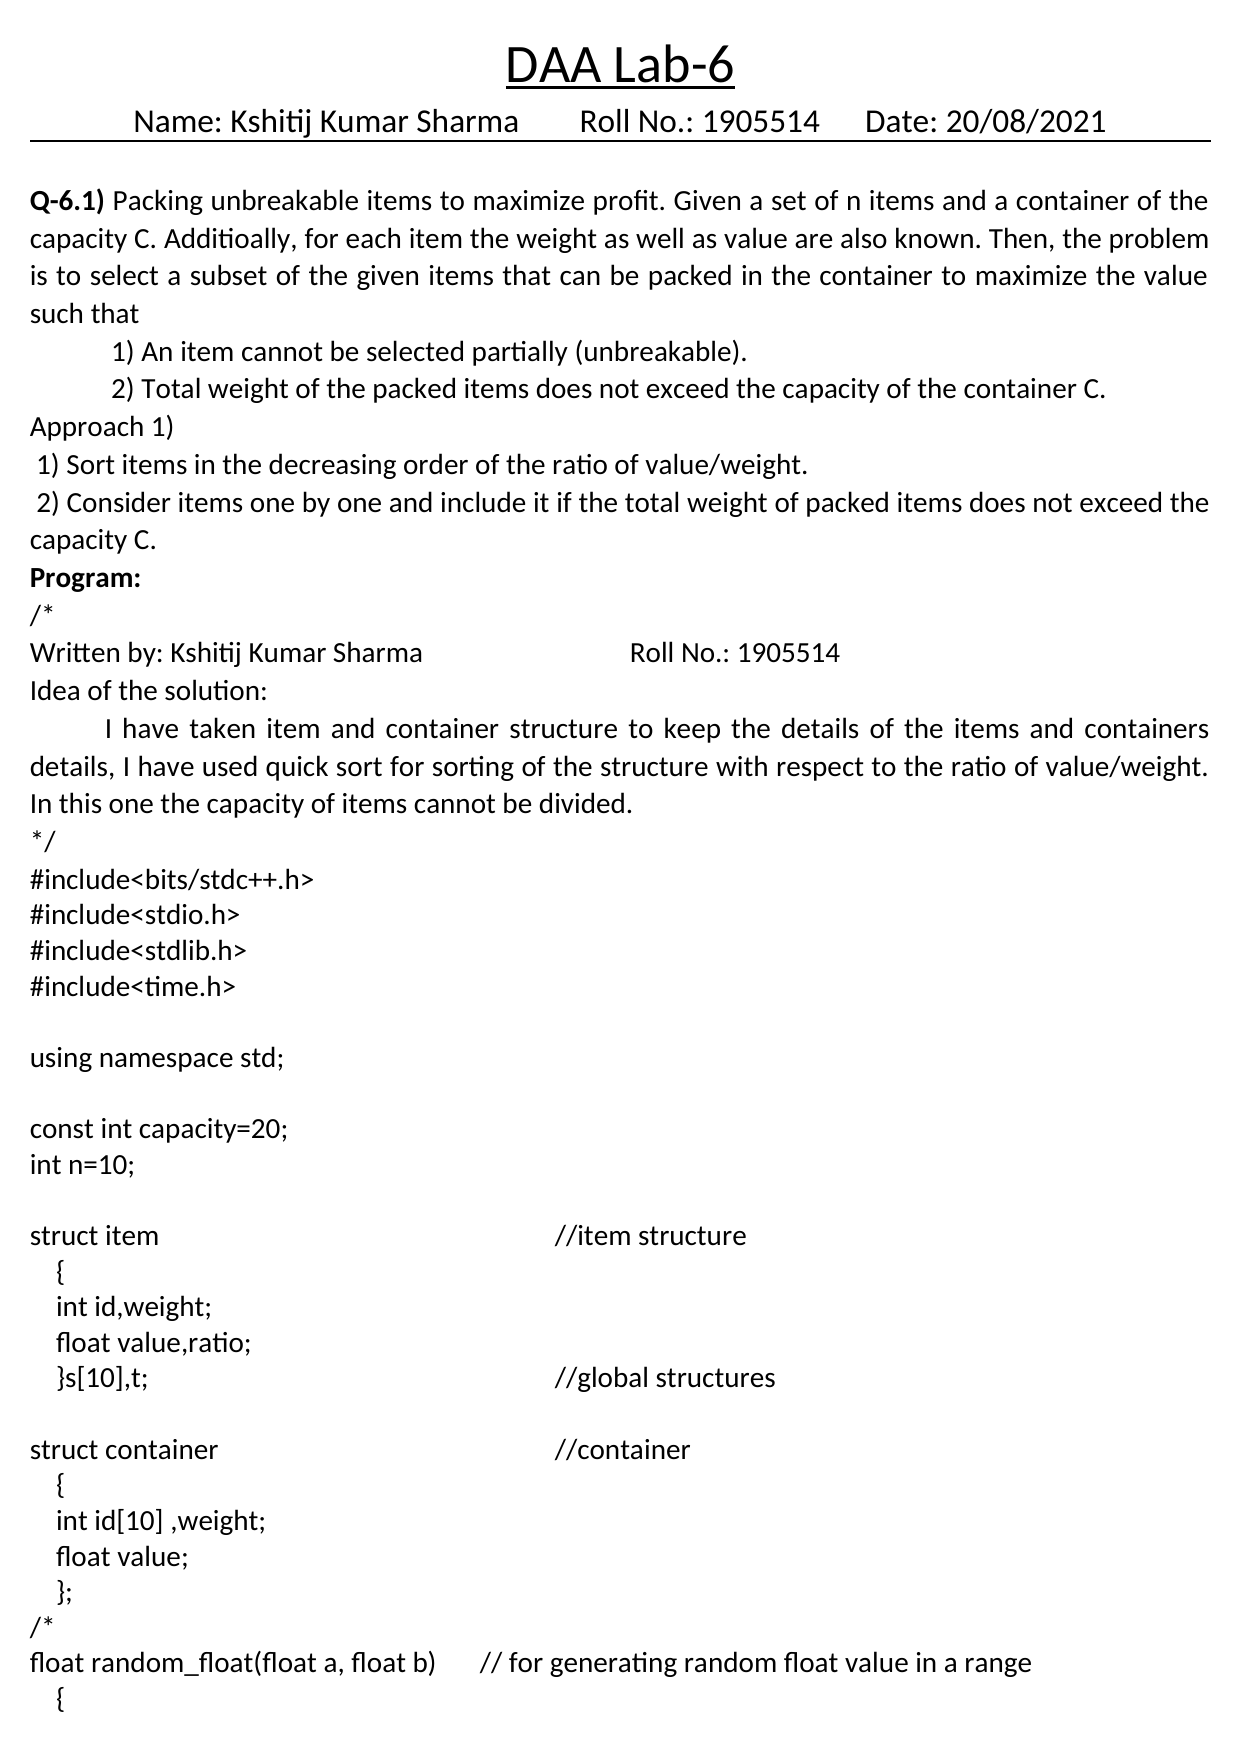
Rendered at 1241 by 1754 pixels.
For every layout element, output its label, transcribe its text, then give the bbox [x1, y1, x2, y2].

text }; [29, 1573, 1211, 1609]
text Approach 1) [29, 408, 1211, 444]
text Name: Kshitij Kumar Sharma Roll No.: 1905514 Date: 20/08/2021 [29, 100, 1211, 142]
text float value; [29, 1538, 1211, 1573]
text const int capacity=20; [29, 1110, 1211, 1146]
text I have taken item and container structure to keep the details of the items and containers details, I have used quick sort for sorting of the structure with respect to the ratio of value/weight. In this one the capacity of items cannot be divided. [29, 710, 1211, 821]
text #include<stdio.h> [29, 896, 1211, 932]
text int id,weight; [29, 1288, 1211, 1324]
text #include<time.h> [29, 968, 1211, 1003]
text /* [29, 597, 1211, 632]
text Program: [29, 559, 1211, 595]
text DAA Lab-6 [29, 29, 1211, 96]
text 2) Total weight of the packed items does not exceed the capacity of the container C. [29, 371, 1211, 406]
text Written by: Kshitij Kumar Sharma Roll No.: 1905514 [29, 634, 1211, 670]
text { [29, 1253, 1211, 1288]
text float value,ratio; [29, 1324, 1211, 1359]
text 2) Consider items one by one and include it if the total weight of packed items does not exceed the capacity C. [29, 484, 1211, 557]
text { [29, 1466, 1211, 1502]
text #include<stdlib.h> [29, 932, 1211, 968]
text Q-6.1) Packing unbreakable items to maximize profit. Given a set of n items and a container of the capacity C. Additioally, for each item the weight as well as value are also known. Then, the problem is to select a subset of the given items that can be packed in the container to maximize the value such that [29, 182, 1211, 331]
text */ [29, 823, 1211, 859]
text struct item //item structure [29, 1217, 1211, 1253]
text Idea of the solution: [29, 672, 1211, 708]
text int id[10] ,weight; [29, 1502, 1211, 1538]
text { [29, 1680, 1211, 1716]
text float random_float(float a, float b) // for generating random float value in a range [29, 1644, 1211, 1680]
text struct container //container [29, 1431, 1211, 1466]
text 1) An item cannot be selected partially (unbreakable). [29, 333, 1211, 368]
text }s[10],t; //global structures [29, 1359, 1211, 1395]
text #include<bits/stdc++.h> [29, 861, 1211, 896]
text int n=10; [29, 1146, 1211, 1181]
text using namespace std; [29, 1039, 1211, 1074]
text /* [29, 1609, 1211, 1644]
text 1) Sort items in the decreasing order of the ratio of value/weight. [29, 446, 1211, 482]
